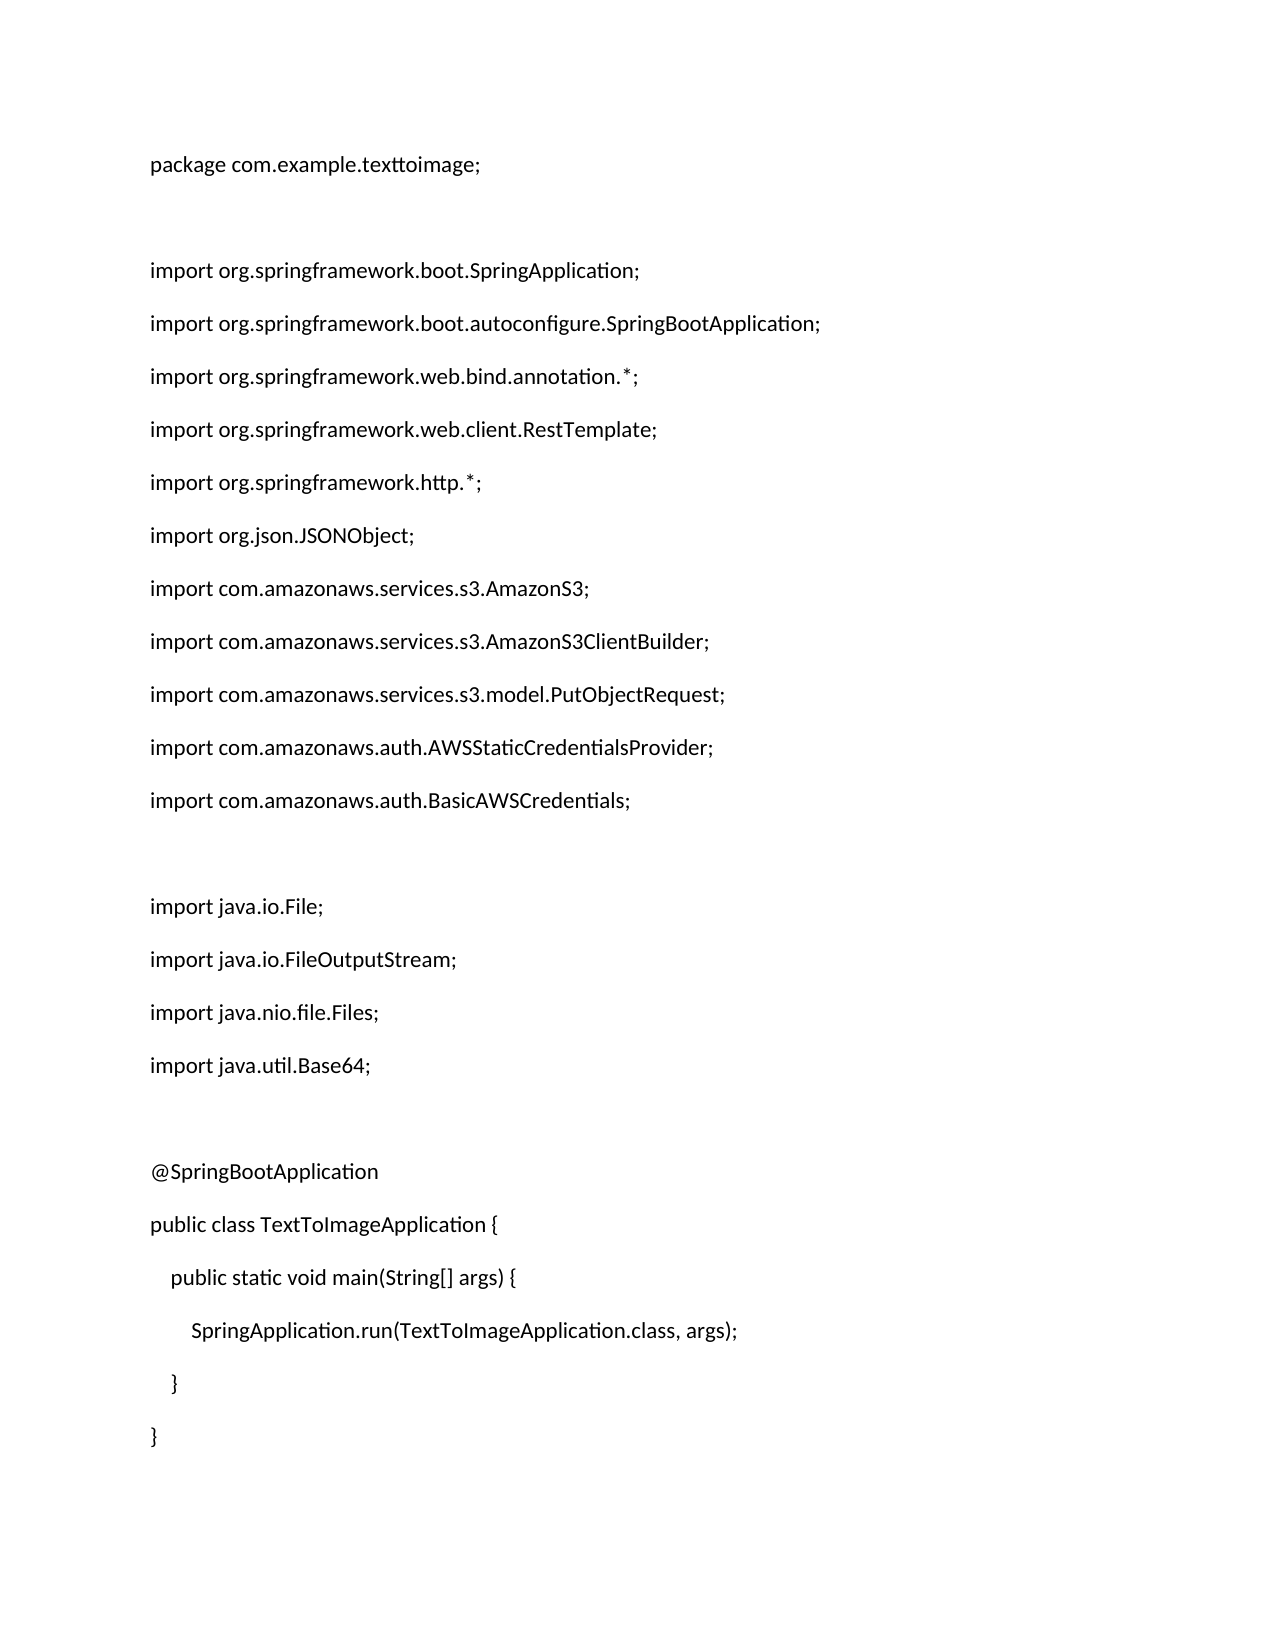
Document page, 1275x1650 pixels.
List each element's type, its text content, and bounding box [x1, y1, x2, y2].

text package com.example.texttoimage; [150, 150, 1125, 178]
text } [150, 1422, 1125, 1451]
text import org.springframework.boot.SpringApplication; [150, 256, 1125, 284]
text import org.json.JSONObject; [150, 521, 1125, 549]
text import com.amazonaws.services.s3.AmazonS3ClientBuilder; [150, 627, 1125, 655]
text import java.io.FileOutputStream; [150, 945, 1125, 973]
text import java.io.File; [150, 892, 1125, 920]
text import com.amazonaws.services.s3.model.PutObjectRequest; [150, 680, 1125, 708]
text import org.springframework.web.bind.annotation.*; [150, 362, 1125, 390]
text import org.springframework.http.*; [150, 468, 1125, 496]
text SpringApplication.run(TextToImageApplication.class, args); [150, 1316, 1125, 1344]
text import java.util.Base64; [150, 1051, 1125, 1079]
text import java.nio.file.Files; [150, 998, 1125, 1026]
text import org.springframework.boot.autoconfigure.SpringBootApplication; [150, 309, 1125, 337]
text public class TextToImageApplication { [150, 1210, 1125, 1238]
text public static void main(String[] args) { [150, 1263, 1125, 1291]
text import com.amazonaws.services.s3.AmazonS3; [150, 574, 1125, 602]
text } [150, 1369, 1125, 1397]
text @SpringBootApplication [150, 1157, 1125, 1185]
text import com.amazonaws.auth.BasicAWSCredentials; [150, 786, 1125, 814]
text import com.amazonaws.auth.AWSStaticCredentialsProvider; [150, 733, 1125, 761]
text import org.springframework.web.client.RestTemplate; [150, 415, 1125, 443]
